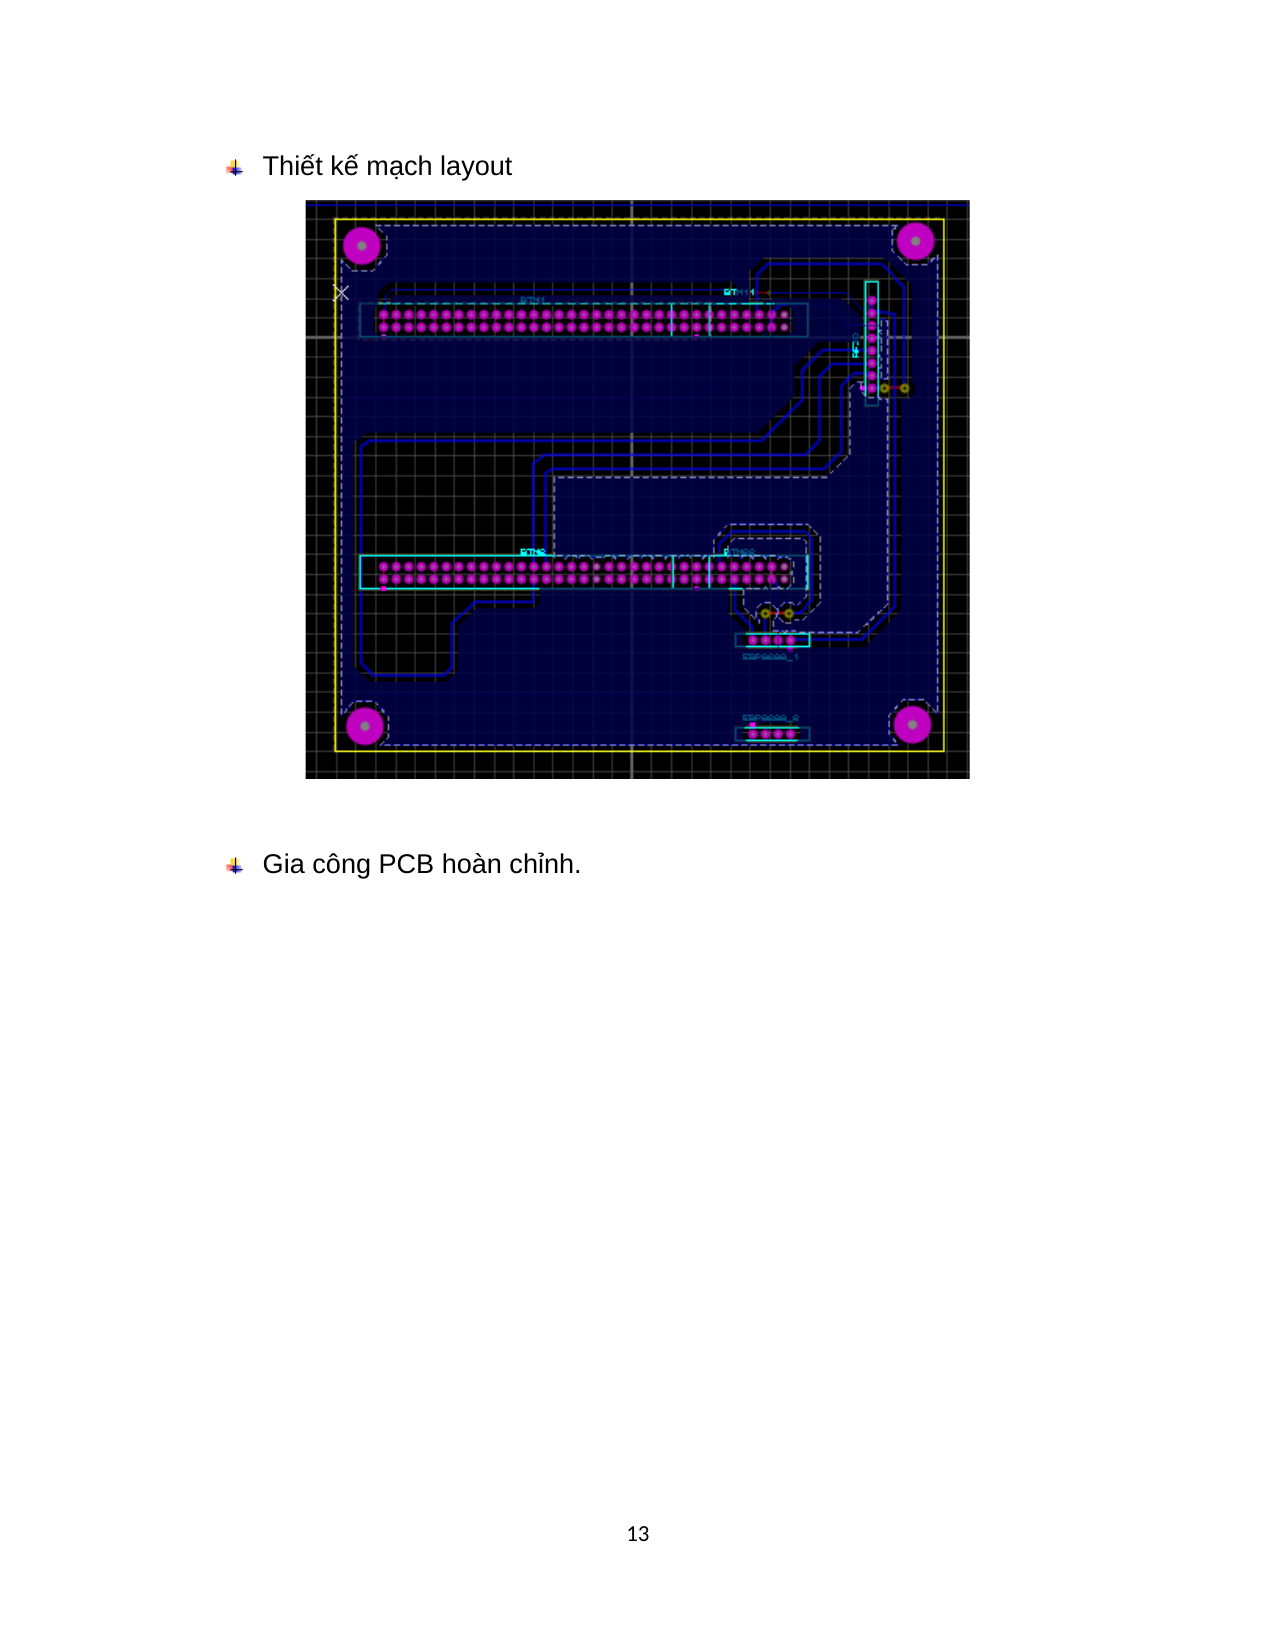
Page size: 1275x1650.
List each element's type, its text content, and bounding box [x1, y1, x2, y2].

picture [226, 856, 243, 874]
list Thiết kế mạch layout [225, 150, 1125, 181]
picture [305, 200, 970, 779]
picture [226, 158, 243, 176]
list Gia công PCB hoàn chỉnh. [225, 848, 1125, 879]
